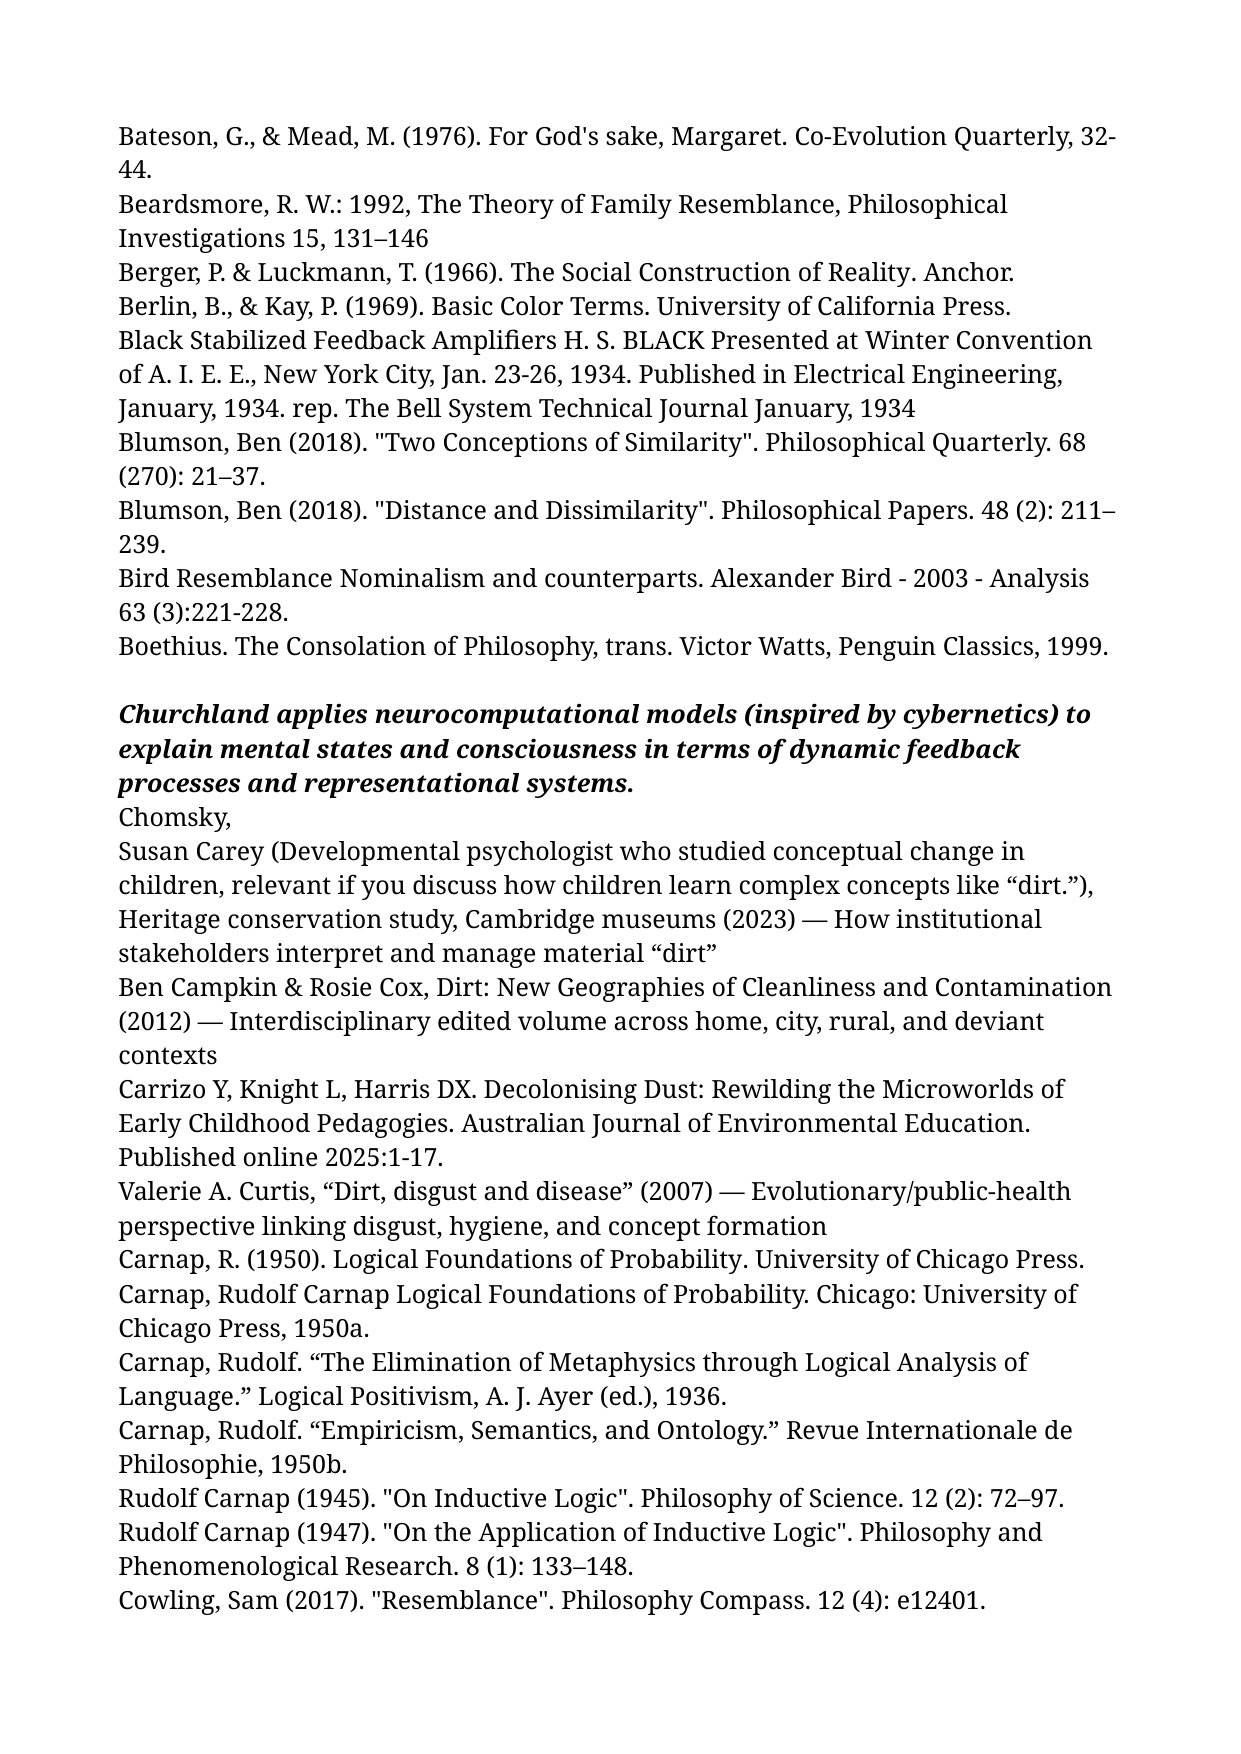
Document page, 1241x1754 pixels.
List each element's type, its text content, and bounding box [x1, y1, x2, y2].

text Carnap, Rudolf. “The Elimination of Metaphysics through Logical Analysis of Language.” Logical Positivism, A. J. Ayer (ed.), 1936. [118, 1344, 1122, 1412]
text Carnap, Rudolf Carnap Logical Foundations of Probability. Chicago: University of Chicago Press, 1950a. [118, 1276, 1122, 1344]
text Cowling, Sam (2017). "Resemblance". Philosophy Compass. 12 (4): e12401. [118, 1583, 1122, 1617]
text Rudolf Carnap (1947). "On the Application of Inductive Logic". Philosophy and Phenomenological Research. 8 (1): 133–148. [118, 1515, 1122, 1583]
text Bird Resemblance Nominalism and counterparts. Alexander Bird - 2003 - Analysis 63 (3):221-228. [118, 561, 1122, 629]
text Valerie A. Curtis, “Dirt, disgust and disease” (2007) — Evolutionary/public-health perspective linking disgust, hygiene, and concept formation [118, 1174, 1122, 1242]
text Chomsky, [118, 799, 1122, 833]
text Carnap, R. (1950). Logical Foundations of Probability. University of Chicago Press. [118, 1242, 1122, 1276]
text Beardsmore, R. W.: 1992, The Theory of Family Resemblance, Philosophical Investigations 15, 131–146 [118, 186, 1122, 254]
text Black Stabilized Feedback Amplifiers H. S. BLACK Presented at Winter Convention of A. I. E. E., New York City, Jan. 23-26, 1934. Published in Electrical Engineering, January, 1934. rep. The Bell System Technical Journal January, 1934 [118, 322, 1122, 425]
text Blumson, Ben (2018). "Distance and Dissimilarity". Philosophical Papers. 48 (2): 211–239. [118, 493, 1122, 561]
text Berlin, B., & Kay, P. (1969). Basic Color Terms. University of California Press. [118, 288, 1122, 322]
text Bateson, G., & Mead, M. (1976). For God's sake, Margaret. Co-Evolution Quarterly, 32-44. [118, 118, 1122, 186]
text Rudolf Carnap (1945). "On Inductive Logic". Philosophy of Science. 12 (2): 72–97. [118, 1481, 1122, 1515]
text Churchland applies neurocomputational models (inspired by cybernetics) to explain mental states and consciousness in terms of dynamic feedback processes and representational systems. [118, 697, 1122, 799]
text Heritage conservation study, Cambridge museums (2023) — How institutional stakeholders interpret and manage material “dirt” [118, 902, 1122, 970]
text Ben Campkin & Rosie Cox, Dirt: New Geographies of Cleanliness and Contamination (2012) — Interdisciplinary edited volume across home, city, rural, and deviant contexts [118, 970, 1122, 1072]
text Carnap, Rudolf. “Empiricism, Semantics, and Ontology.” Revue Internationale de Philosophie, 1950b. [118, 1412, 1122, 1481]
text Susan Carey (Developmental psychologist who studied conceptual change in children, relevant if you discuss how children learn complex concepts like “dirt.”), [118, 833, 1122, 902]
text Blumson, Ben (2018). "Two Conceptions of Similarity". Philosophical Quarterly. 68 (270): 21–37. [118, 425, 1122, 493]
text Boethius. The Consolation of Philosophy, trans. Victor Watts, Penguin Classics, 1999. [118, 629, 1122, 663]
text Berger, P. & Luckmann, T. (1966). The Social Construction of Reality. Anchor. [118, 254, 1122, 288]
text Carrizo Y, Knight L, Harris DX. Decolonising Dust: Rewilding the Microworlds of Early Childhood Pedagogies. Australian Journal of Environmental Education. Published online 2025:1-17. [118, 1072, 1122, 1174]
